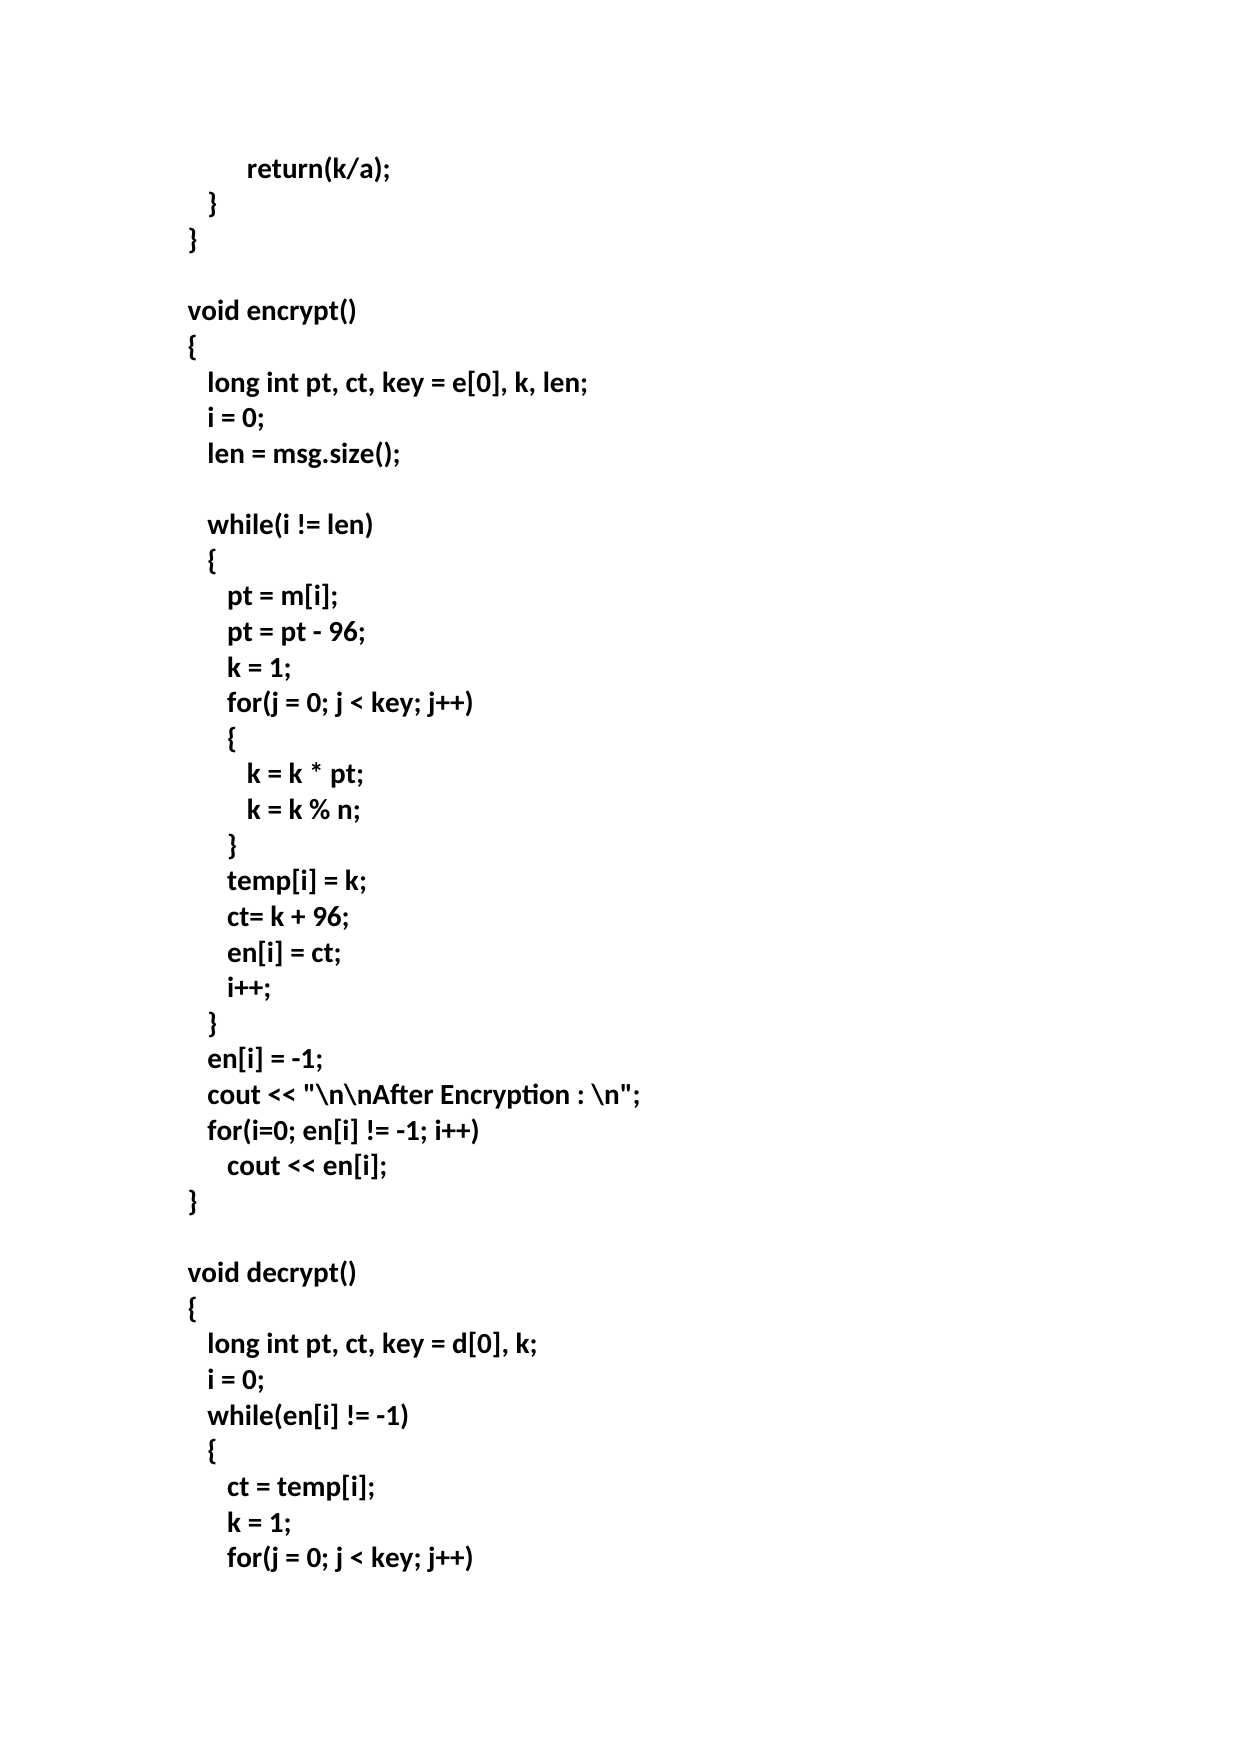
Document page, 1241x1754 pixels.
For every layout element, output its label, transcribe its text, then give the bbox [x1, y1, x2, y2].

text k = k * pt; [187, 756, 1053, 791]
text while(en[i] != -1) [187, 1397, 1053, 1432]
text temp[i] = k; [187, 862, 1053, 898]
text } [187, 1183, 1053, 1219]
text { [187, 1432, 1053, 1468]
text for(j = 0; j < key; j++) [187, 684, 1053, 720]
text } [187, 827, 1053, 862]
text for(j = 0; j < key; j++) [187, 1539, 1053, 1575]
text k = k % n; [187, 791, 1053, 827]
text void decrypt() [187, 1254, 1053, 1290]
text k = 1; [187, 1504, 1053, 1539]
text for(i=0; en[i] != -1; i++) [187, 1112, 1053, 1147]
text } [187, 1005, 1053, 1041]
text long int pt, ct, key = e[0], k, len; [187, 364, 1053, 399]
text i = 0; [187, 1361, 1053, 1397]
text } [187, 186, 1053, 221]
text } [187, 221, 1053, 257]
text return(k/a); [187, 150, 1053, 186]
text long int pt, ct, key = d[0], k; [187, 1326, 1053, 1361]
text k = 1; [187, 649, 1053, 684]
text ct= k + 96; [187, 898, 1053, 934]
text while(i != len) [187, 506, 1053, 542]
text en[i] = ct; [187, 934, 1053, 969]
text i = 0; [187, 399, 1053, 435]
text cout << "\n\nAfter Encryption : \n"; [187, 1076, 1053, 1112]
text pt = m[i]; [187, 577, 1053, 613]
text pt = pt - 96; [187, 613, 1053, 649]
text void encrypt() [187, 292, 1053, 328]
text cout << en[i]; [187, 1147, 1053, 1183]
text { [187, 1290, 1053, 1326]
text en[i] = -1; [187, 1041, 1053, 1076]
text ct = temp[i]; [187, 1468, 1053, 1504]
text { [187, 328, 1053, 364]
text i++; [187, 969, 1053, 1005]
text { [187, 720, 1053, 756]
text len = msg.size(); [187, 435, 1053, 471]
text { [187, 542, 1053, 577]
